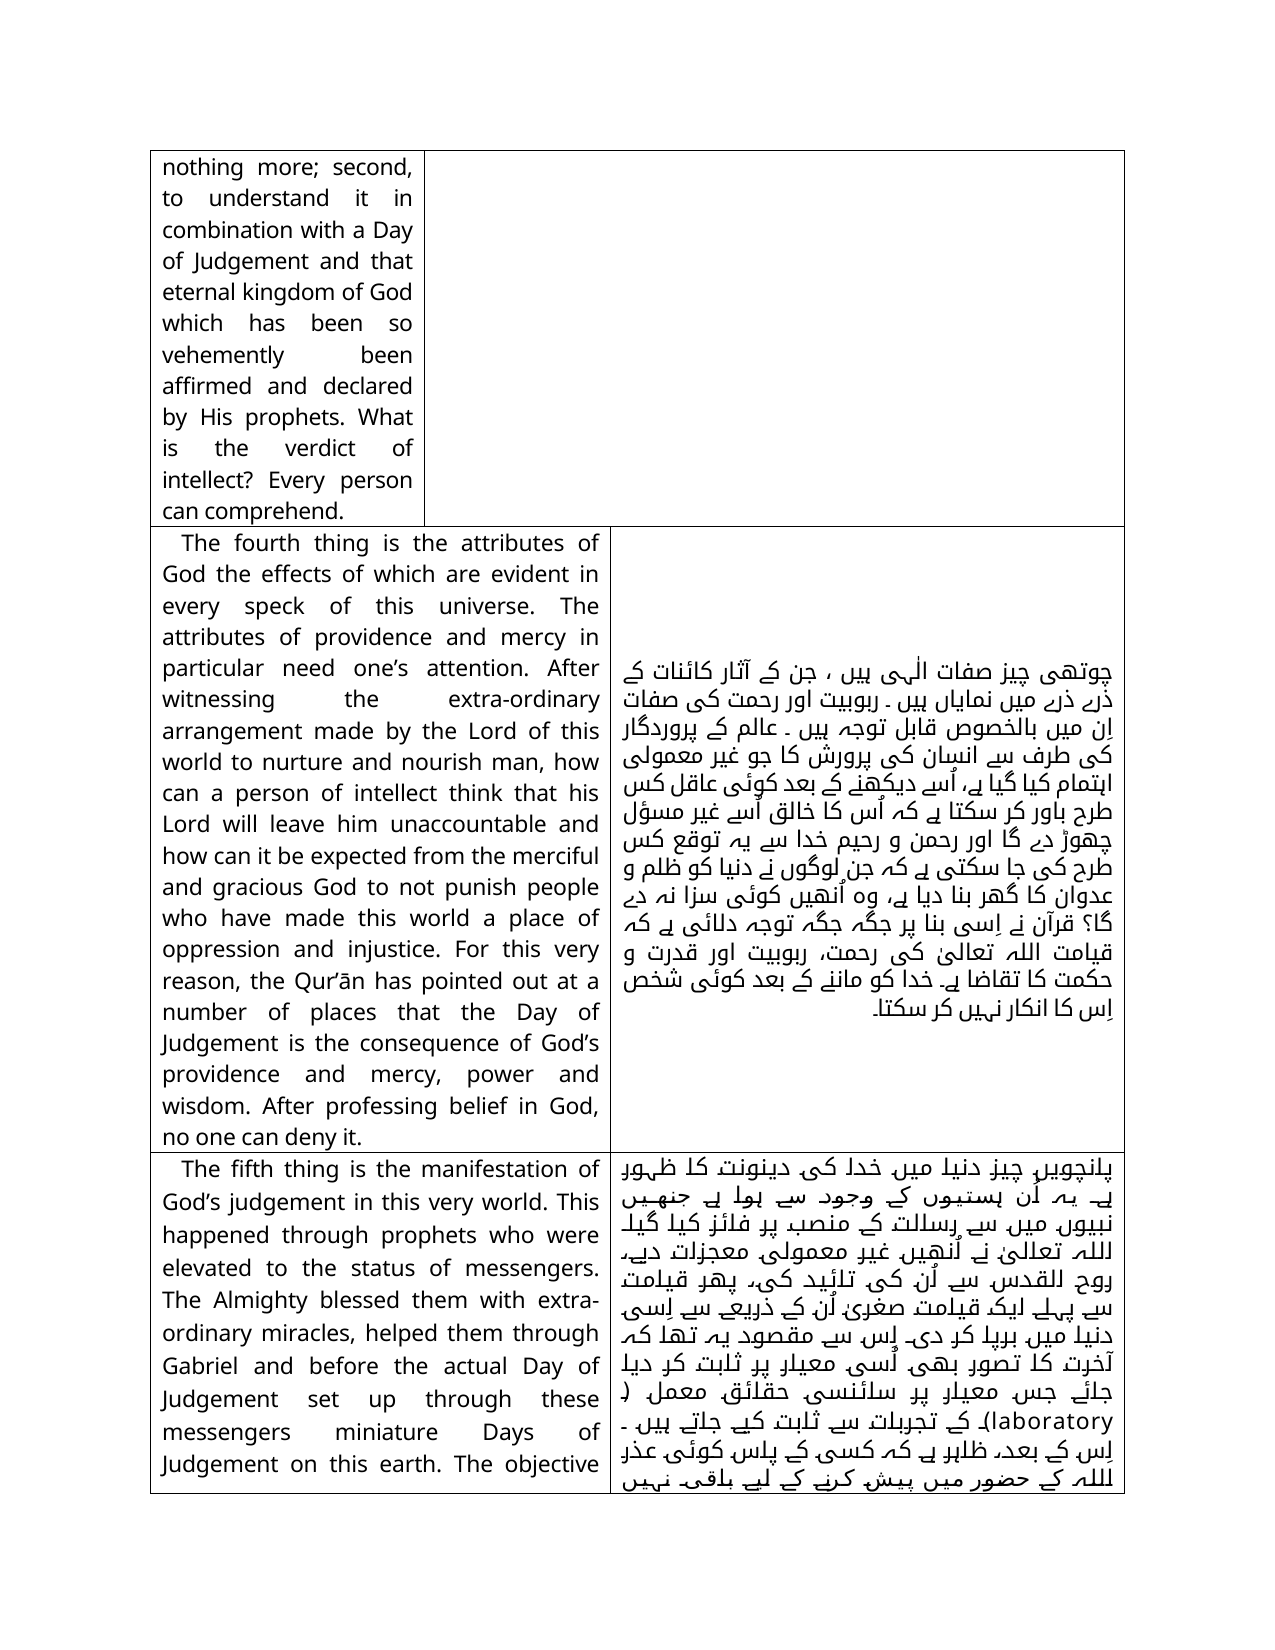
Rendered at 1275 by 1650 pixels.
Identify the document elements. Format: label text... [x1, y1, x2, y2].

table_cell چوتھی چیز صفات الٰہی ہیں ، جن کے آثار کائنات کے ذرے ذرے میں نمایاں ہیں ۔ ربوبیت اور رحمت کی صفات اِن میں بالخصوص قابل توجہ ہیں ۔ عالم کے پروردگار کی طرف سے انسان کی پرورش کا جو غیر معمولی اہتمام کیا گیا ہے، اُسے دیکھنے کے بعد کوئی عاقل کس طرح باور کر سکتا ہے کہ اُس کا خالق اُسے غیر مسؤل چھوڑ دے گا اور رحمن و رحیم خدا سے یہ توقع کس طرح کی جا سکتی ہے کہ جن لوگوں نے دنیا کو ظلم و عدوان کا گھر بنا دیا ہے، وہ اُنھیں کوئی سزا نہ دے گا؟ قرآن نے اِسی بنا پر جگہ جگہ توجہ دلائی ہے کہ قیامت اللہ تعالیٰ کی رحمت، ربوبیت اور قدرت و حکمت کا تقاضا ہے۔ خدا کو ماننے کے بعد کوئی شخص اِس کا انکار نہیں کر سکتا۔ [611, 527, 1124, 1152]
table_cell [611, 1153, 1124, 1493]
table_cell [151, 151, 424, 526]
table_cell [425, 151, 1124, 526]
table_cell The fourth thing is the attributes of God the effects of which are evident in every speck of this universe. The attributes of providence and mercy in particular need one’s attention. After witnessing the extra-ordinary arrangement made by the Lord of this world to nurture and nourish man, how can a person of intellect think that his Lord will leave him unaccountable and how can it be expected from the merciful and gracious God to not punish people who have made this world a place of oppression and injustice. For this very reason, the Qur’ān has pointed out at a number of places that the Day of Judgement is the consequence of God’s providence and mercy, power and wisdom. After professing belief in God, no one can deny it. [151, 527, 610, 1152]
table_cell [151, 1153, 610, 1493]
